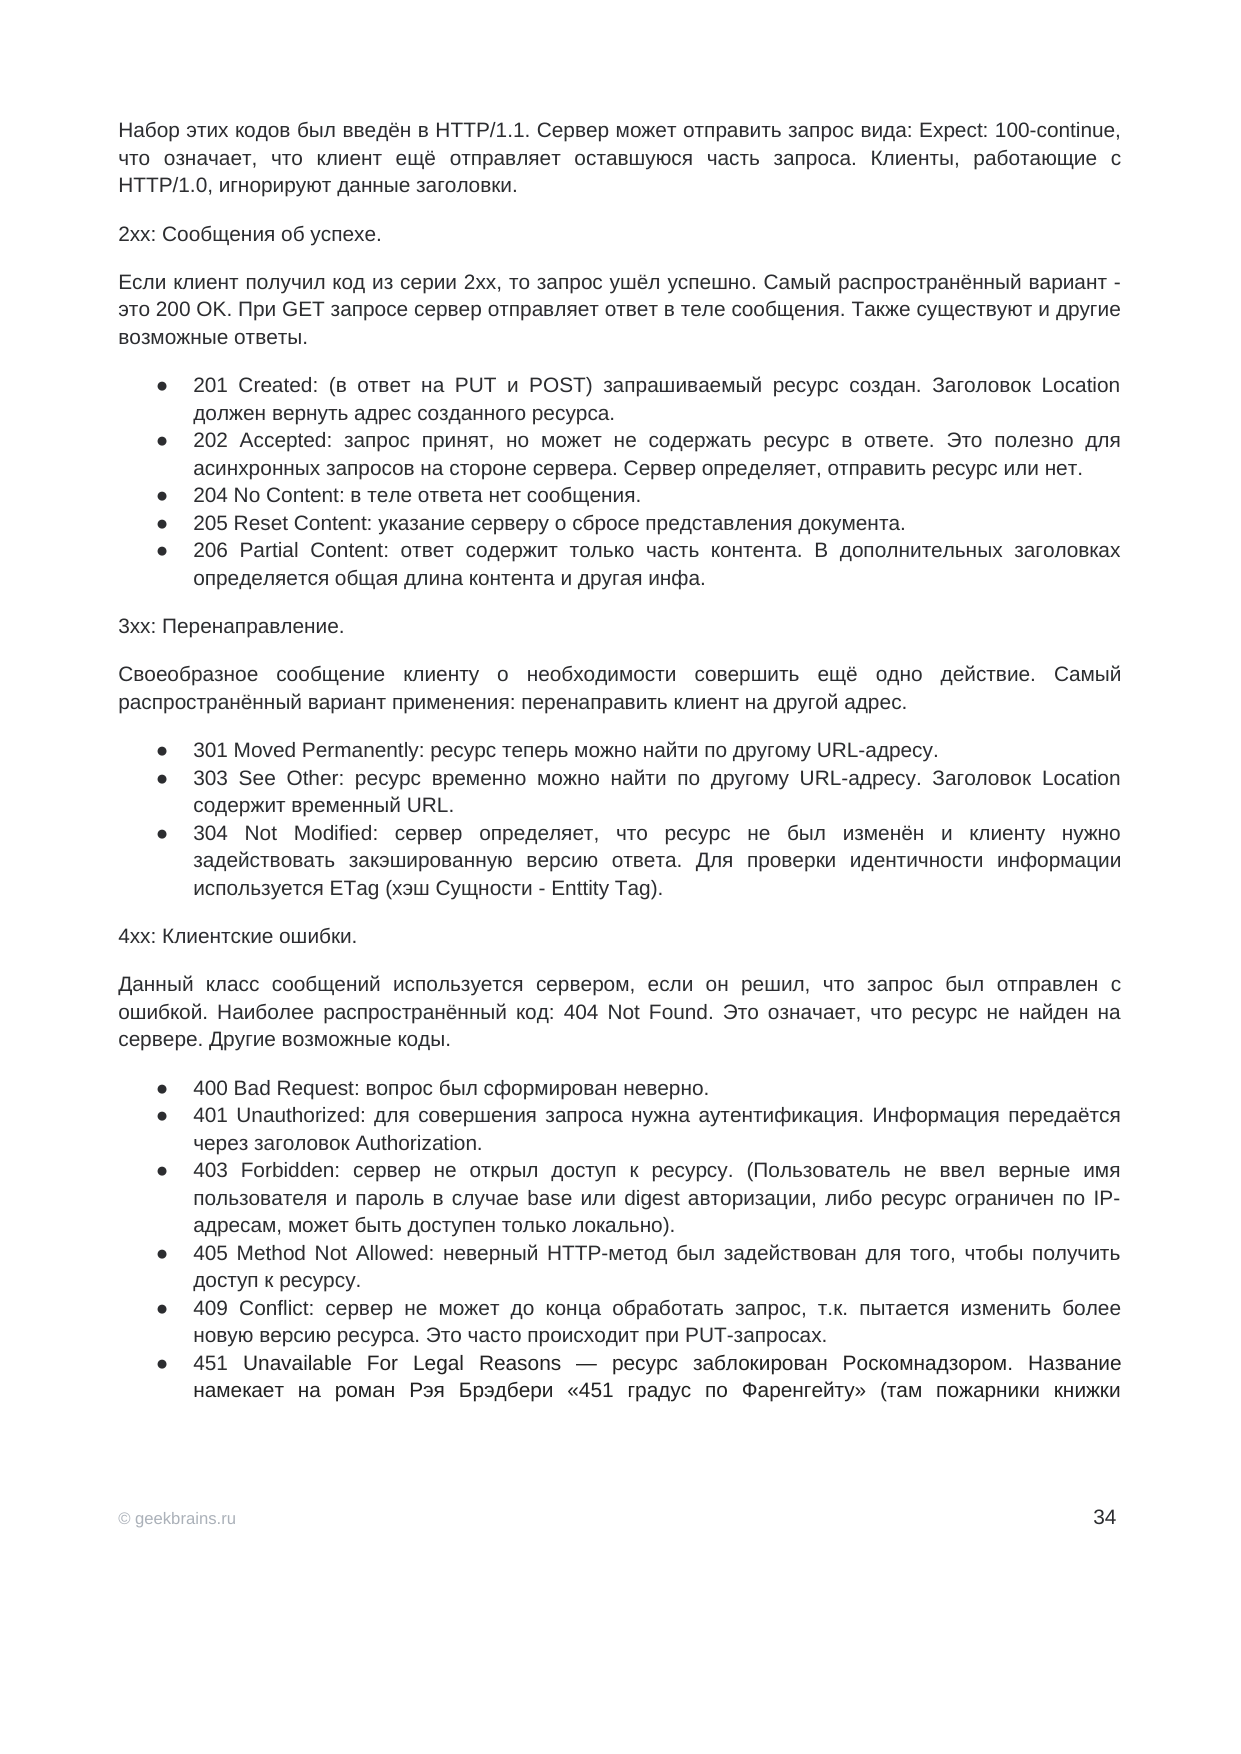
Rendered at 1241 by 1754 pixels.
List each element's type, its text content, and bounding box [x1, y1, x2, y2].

list 205 Reset Content: указание серверу о сбросе представления документа. [156, 511, 1122, 534]
list 304 Not Modified: сервер определяет, что ресурс не был изменён и клиенту нужно задействовать закэшированную версию ответа. Для проверки идентичности информации используется ETag (хэш Сущности - Enttity Tag). [156, 821, 1122, 899]
list 201 Created: (в ответ на PUT и POST) запрашиваемый ресурс создан. Заголовок Location должен вернуть адрес созданного ресурса. [156, 373, 1122, 424]
text 3xx: Перенаправление. [118, 614, 1122, 638]
text Если клиент получил код из серии 2xx, то запрос ушёл успешно. Самый распространённый вариант - это 200 OK. При GET запросе сервер отправляет ответ в теле сообщения. Также существуют и другие возможные ответы. [118, 270, 1122, 349]
text Своеобразное сообщение клиенту о необходимости совершить ещё одно действие. Самый распространённый вариант применения: перенаправить клиент на другой адрес. [118, 662, 1122, 714]
list 204 No Content: в теле ответа нет сообщения. [156, 483, 1122, 507]
text Данный класс сообщений используется сервером, если он решил, что запрос был отправлен с ошибкой. Наиболее распространённый код: 404 Not Found. Это означает, что ресурс не найден на сервере. Другие возможные коды. [118, 972, 1122, 1051]
list 403 Forbidden: сервер не открыл доступ к ресурсу. (Пользователь не ввел верные имя пользователя и пароль в случае base или digest авторизации, либо ресурс ограничен по IP-адресам, может быть доступен только локально). [156, 1158, 1122, 1237]
list 303 See Other: ресурс временно можно найти по другому URL-адресу. Заголовок Location содержит временный URL. [156, 766, 1122, 817]
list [156, 1351, 1122, 1402]
list 301 Moved Permanently: ресурс теперь можно найти по другому URL-адресу. [156, 738, 1122, 762]
text Набор этих кодов был введён в HTTP/1.1. Сервер может отправить запрос вида: Expect: 100-continue, что означает, что клиент ещё отправляет оставшуюся часть запроса. Клиенты, работающие с HTTP/1.0, игнорируют данные заголовки. [118, 118, 1122, 197]
text 4xx: Клиентские ошибки. [118, 924, 1122, 948]
list 202 Accepted: запрос принят, но может не содержать ресурс в ответе. Это полезно для асинхронных запросов на стороне сервера. Сервер определяет, отправить ресурс или нет. [156, 428, 1122, 479]
list 401 Unauthorized: для совершения запроса нужна аутентификация. Информация передаётся через заголовок Authorization. [156, 1103, 1122, 1154]
list 206 Partial Content: ответ содержит только часть контента. В дополнительных заголовках определяется общая длина контента и другая инфа. [156, 538, 1122, 589]
text 2xx: Сообщения об успехе. [118, 221, 1122, 245]
list 400 Bad Request: вопрос был сформирован неверно. [156, 1076, 1122, 1099]
list 405 Method Not Allowed: неверный HTTP-метод был задействован для того, чтобы получить доступ к ресурсу. [156, 1241, 1122, 1292]
list 409 Conflict: сервер не может до конца обработать запрос, т.к. пытается изменить более новую версию ресурса. Это часто происходит при PUT-запросах. [156, 1296, 1122, 1347]
